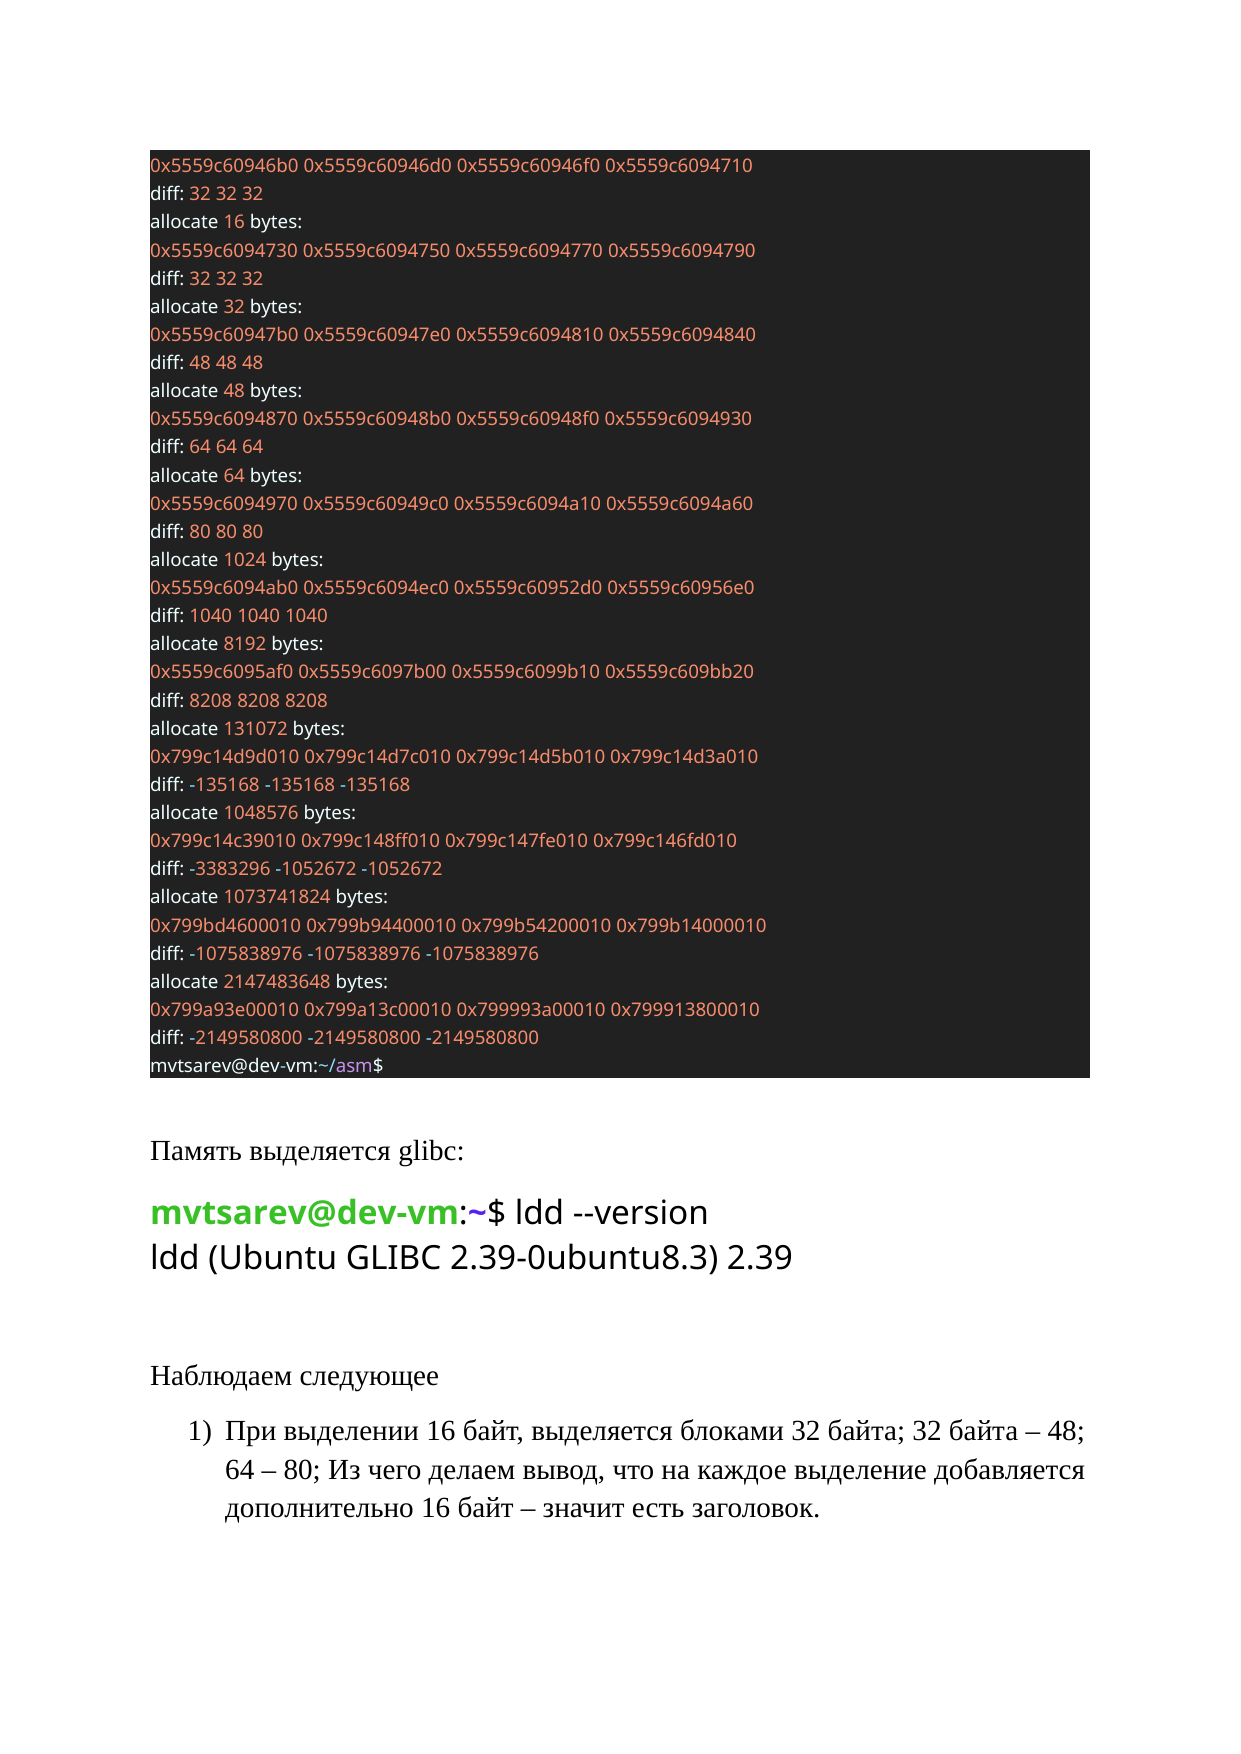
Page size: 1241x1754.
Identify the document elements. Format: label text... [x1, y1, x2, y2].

text diff: 32 32 32 [150, 178, 1090, 206]
text diff: -135168 -135168 -135168 [150, 769, 1090, 797]
text 0x5559c6094730 0x5559c6094750 0x5559c6094770 0x5559c6094790 [150, 234, 1090, 262]
text allocate 1073741824 bytes: [150, 881, 1090, 909]
text mvtsarev@dev-vm:~$ ldd --version [150, 1188, 1090, 1234]
list При выделении 16 байт, выделяется блоками 32 байта; 32 байта – 48; 64 – 80; Из чего делаем вывод, что на каждое выделение добавляется дополнительно 16 байт – значит есть заголовок. [187, 1413, 1090, 1524]
text 0x5559c6094ab0 0x5559c6094ec0 0x5559c60952d0 0x5559c60956e0 [150, 572, 1090, 600]
text allocate 8192 bytes: [150, 628, 1090, 656]
text 0x5559c6094870 0x5559c60948b0 0x5559c60948f0 0x5559c6094930 [150, 403, 1090, 431]
text allocate 2147483648 bytes: [150, 966, 1090, 994]
text 0x5559c6095af0 0x5559c6097b00 0x5559c6099b10 0x5559c609bb20 [150, 656, 1090, 684]
text allocate 48 bytes: [150, 375, 1090, 403]
text 0x799a93e00010 0x799a13c00010 0x799993a00010 0x799913800010 [150, 994, 1090, 1022]
text allocate 1024 bytes: [150, 544, 1090, 572]
text mvtsarev@dev-vm:~/asm$ [150, 1050, 1090, 1078]
text ldd (Ubuntu GLIBC 2.39-0ubuntu8.3) 2.39 [150, 1234, 1090, 1279]
text allocate 1048576 bytes: [150, 797, 1090, 825]
text 0x5559c6094970 0x5559c60949c0 0x5559c6094a10 0x5559c6094a60 [150, 487, 1090, 516]
text diff: 80 80 80 [150, 516, 1090, 544]
text allocate 131072 bytes: [150, 712, 1090, 741]
text diff: 1040 1040 1040 [150, 600, 1090, 628]
text 0x799c14c39010 0x799c148ff010 0x799c147fe010 0x799c146fd010 [150, 825, 1090, 853]
text 0x799bd4600010 0x799b94400010 0x799b54200010 0x799b14000010 [150, 909, 1090, 937]
text Наблюдаем следующее [150, 1358, 1090, 1392]
text 0x5559c60947b0 0x5559c60947e0 0x5559c6094810 0x5559c6094840 [150, 319, 1090, 347]
text allocate 64 bytes: [150, 459, 1090, 487]
text allocate 32 bytes: [150, 291, 1090, 319]
text diff: 64 64 64 [150, 431, 1090, 459]
text 0x5559c60946b0 0x5559c60946d0 0x5559c60946f0 0x5559c6094710 [150, 150, 1090, 178]
text allocate 16 bytes: [150, 206, 1090, 234]
text Память выделяется glibc: [150, 1133, 1090, 1167]
text 0x799c14d9d010 0x799c14d7c010 0x799c14d5b010 0x799c14d3a010 [150, 741, 1090, 769]
text diff: -3383296 -1052672 -1052672 [150, 853, 1090, 881]
text diff: 32 32 32 [150, 262, 1090, 291]
text diff: -2149580800 -2149580800 -2149580800 [150, 1022, 1090, 1050]
text diff: -1075838976 -1075838976 -1075838976 [150, 937, 1090, 966]
text diff: 8208 8208 8208 [150, 684, 1090, 712]
text diff: 48 48 48 [150, 347, 1090, 375]
